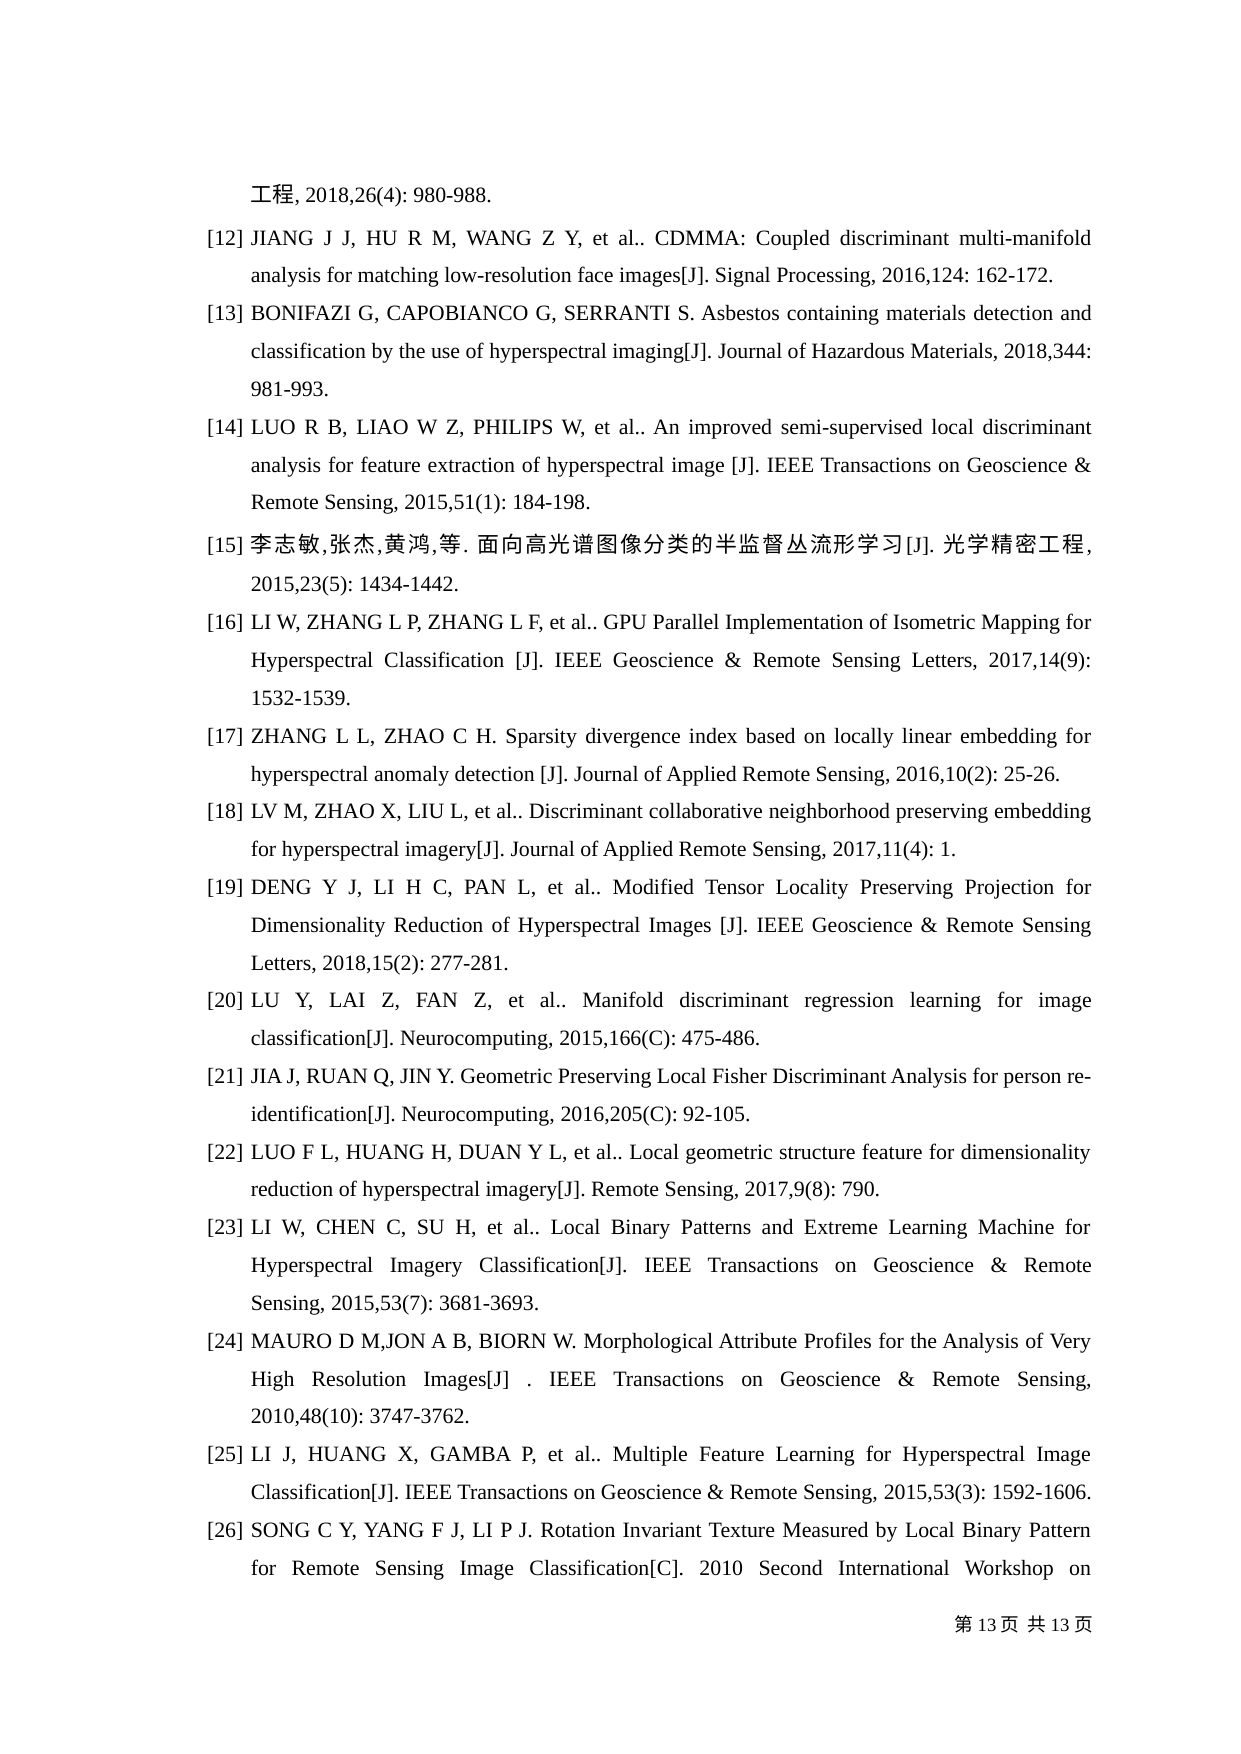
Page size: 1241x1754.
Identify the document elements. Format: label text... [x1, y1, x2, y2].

list LUO R B, LIAO W Z, PHILIPS W, et al.. An improved semi-supervised local discriminant analysis for feature extraction of hyperspectral image [J]. IEEE Transactions on Geoscience & Remote Sensing, 2015,51(1): 184-198. [207, 414, 1092, 514]
list LI W, ZHANG L P, ZHANG L F, et al.. GPU Parallel Implementation of Isometric Mapping for Hyperspectral Classification [J]. IEEE Geoscience & Remote Sensing Letters, 2017,14(9): 1532-1539. [207, 609, 1092, 710]
list MAURO D M,JON A B, BIORN W. Morphological Attribute Profiles for the Analysis of Very High Resolution Images[J] . IEEE Transactions on Geoscience & Remote Sensing, 2010,48(10): 3747-3762. [207, 1328, 1092, 1428]
list 李志敏,张杰,黄鸿,等. 面向高光谱图像分类的半监督丛流形学习[J]. 光学精密工程, 2015,23(5): 1434-1442. [207, 527, 1092, 597]
list LUO F L, HUANG H, DUAN Y L, et al.. Local geometric structure feature for dimensionality reduction of hyperspectral imagery[J]. Remote Sensing, 2017,9(8): 790. [207, 1139, 1092, 1202]
list ZHANG L L, ZHAO C H. Sparsity divergence index based on locally linear embedding for hyperspectral anomaly detection [J]. Journal of Applied Remote Sensing, 2016,10(2): 25-26. [207, 723, 1092, 786]
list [207, 1517, 1092, 1580]
list LI W, CHEN C, SU H, et al.. Local Binary Patterns and Extreme Learning Machine for Hyperspectral Imagery Classification[J]. IEEE Transactions on Geoscience & Remote Sensing, 2015,53(7): 3681-3693. [207, 1214, 1092, 1315]
list JIA J, RUAN Q, JIN Y. Geometric Preserving Local Fisher Discriminant Analysis for person re-identification[J]. Neurocomputing, 2016,205(C): 92-105. [207, 1063, 1092, 1126]
list LI J, HUANG X, GAMBA P, et al.. Multiple Feature Learning for Hyperspectral Image Classification[J]. IEEE Transactions on Geoscience & Remote Sensing, 2015,53(3): 1592-1606. [207, 1441, 1092, 1504]
list LV M, ZHAO X, LIU L, et al.. Discriminant collaborative neighborhood preserving embedding for hyperspectral imagery[J]. Journal of Applied Remote Sensing, 2017,11(4): 1. [207, 798, 1092, 861]
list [207, 177, 1092, 209]
list DENG Y J, LI H C, PAN L, et al.. Modified Tensor Locality Preserving Projection for Dimensionality Reduction of Hyperspectral Images [J]. IEEE Geoscience & Remote Sensing Letters, 2018,15(2): 277-281. [207, 874, 1092, 975]
list BONIFAZI G, CAPOBIANCO G, SERRANTI S. Asbestos containing materials detection and classification by the use of hyperspectral imaging[J]. Journal of Hazardous Materials, 2018,344: 981-993. [207, 300, 1092, 401]
list JIANG J J, HU R M, WANG Z Y, et al.. CDMMA: Coupled discriminant multi-manifold analysis for matching low-resolution face images[J]. Signal Processing, 2016,124: 162-172. [207, 225, 1092, 288]
list LU Y, LAI Z, FAN Z, et al.. Manifold discriminant regression learning for image classification[J]. Neurocomputing, 2015,166(C): 475-486. [207, 987, 1092, 1050]
